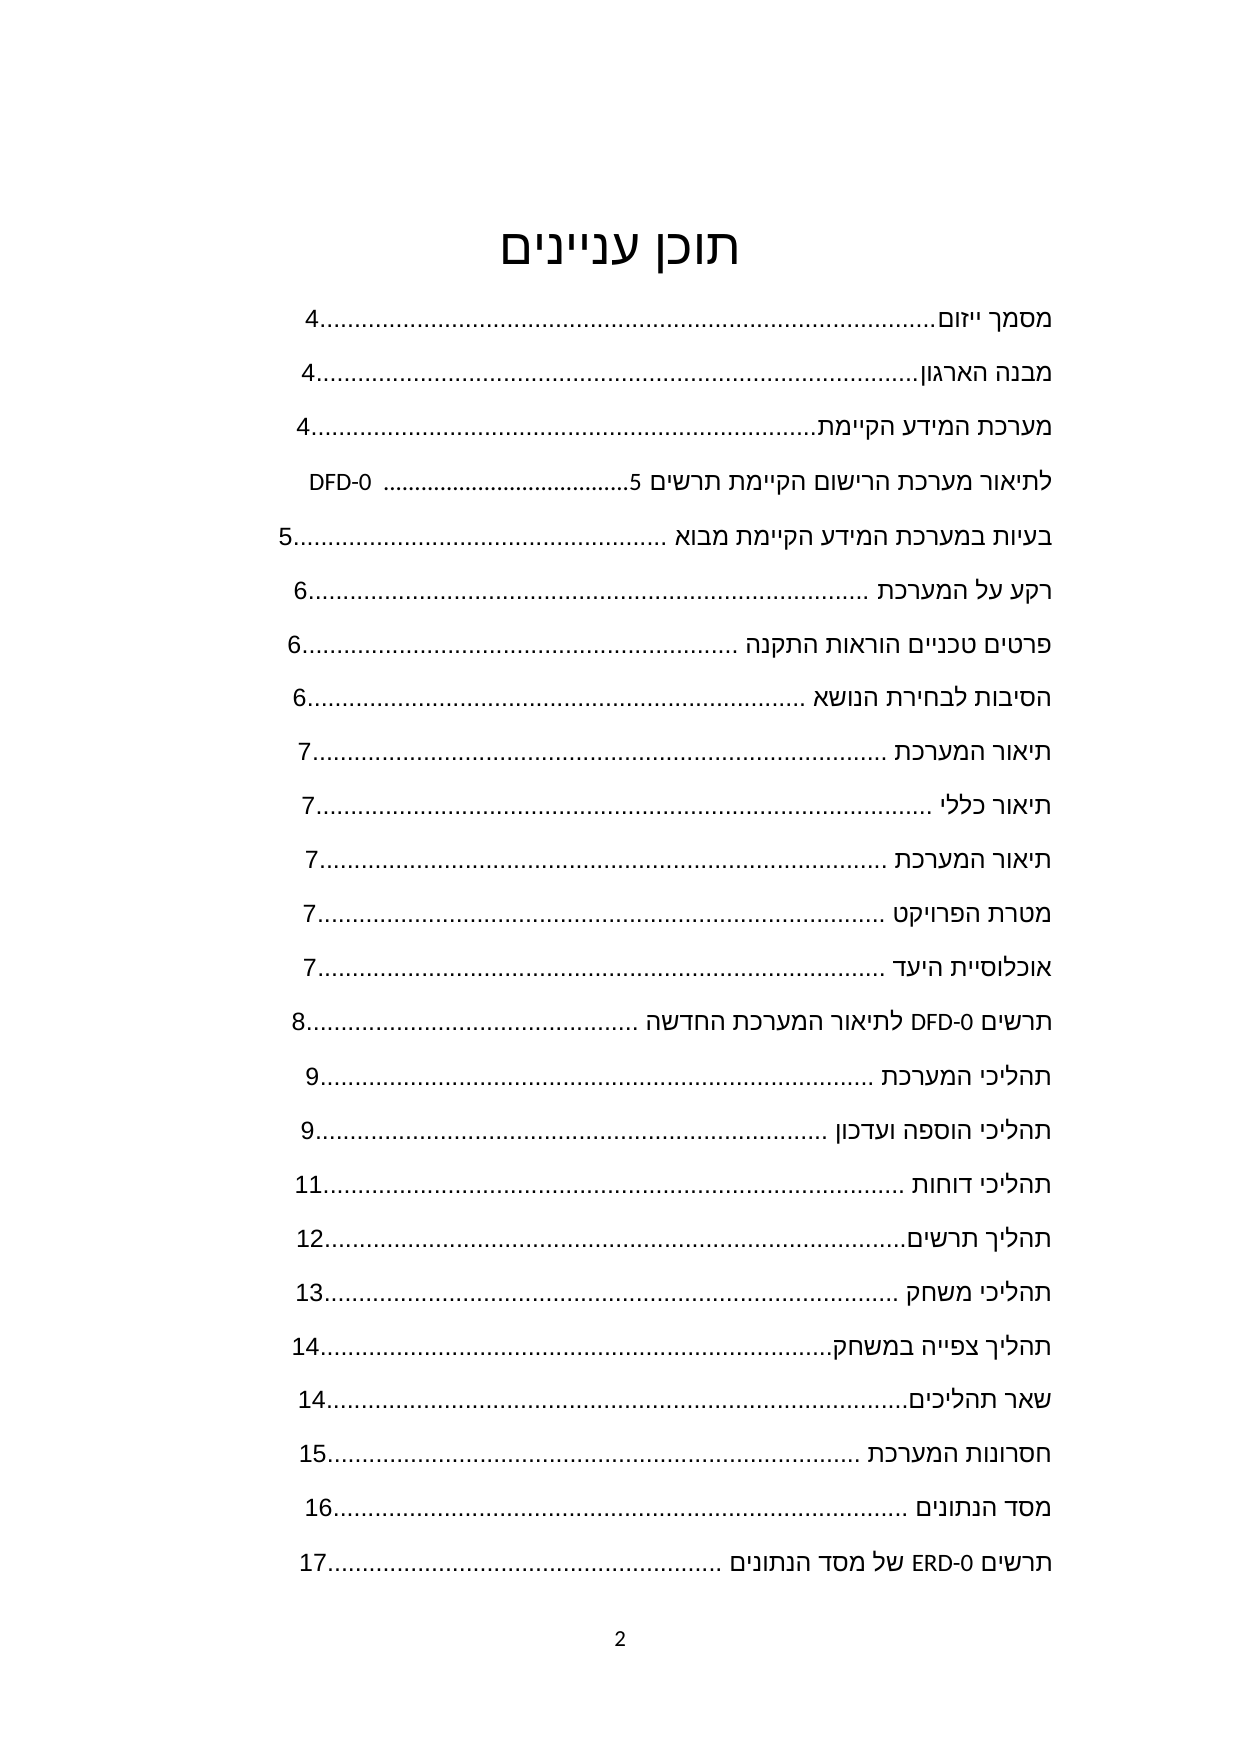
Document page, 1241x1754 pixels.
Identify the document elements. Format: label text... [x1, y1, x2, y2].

text תהליכי המערכת ................................................................................9 [187, 1062, 1053, 1091]
text חסרונות המערכת .............................................................................15 [187, 1439, 1053, 1468]
text תיאור המערכת ..................................................................................7 [187, 845, 1053, 874]
text תיאור כללי .........................................................................................7 [187, 791, 1053, 820]
text מערכת המידע הקיימת.........................................................................4 [187, 412, 1053, 441]
text פרטים טכניים הוראות התקנה ...............................................................6 [187, 629, 1053, 658]
text תרשים ERD-0 של מסד הנתונים .........................................................17 [187, 1547, 1053, 1578]
text תהליך צפייה במשחק..........................................................................14 [187, 1332, 1053, 1360]
text הסיבות לבחירת הנושא ........................................................................6 [187, 683, 1053, 712]
text מסמך ייזום.........................................................................................4 [187, 304, 1053, 333]
text תהליכי משחק ...................................................................................13 [187, 1278, 1053, 1307]
text תהליכי הוספה ועדכון ..........................................................................9 [187, 1116, 1053, 1145]
text רקע על המערכת .................................................................................6 [187, 576, 1053, 604]
text שאר תהליכים....................................................................................14 [187, 1386, 1053, 1414]
text אוכלוסיית היעד ..................................................................................7 [187, 953, 1053, 981]
text בעיות במערכת המידע הקיימת מבוא ......................................................5 [187, 522, 1053, 551]
text מבנה הארגון.......................................................................................4 [187, 358, 1053, 387]
text תהליך תרשים....................................................................................12 [187, 1224, 1053, 1253]
text מסד הנתונים ...................................................................................16 [187, 1493, 1053, 1522]
text תוכן עניינים [187, 218, 1053, 275]
text מטרת הפרויקט ..................................................................................7 [187, 899, 1053, 928]
text תיאור המערכת ...................................................................................7 [187, 737, 1053, 766]
text לתיאור מערכת הרישום הקיימת תרשים DFD-0 .......................................5 [187, 466, 1053, 497]
text תהליכי דוחות ....................................................................................11 [187, 1170, 1053, 1199]
text תרשים DFD-0 לתיאור המערכת החדשה ................................................8 [187, 1007, 1053, 1037]
